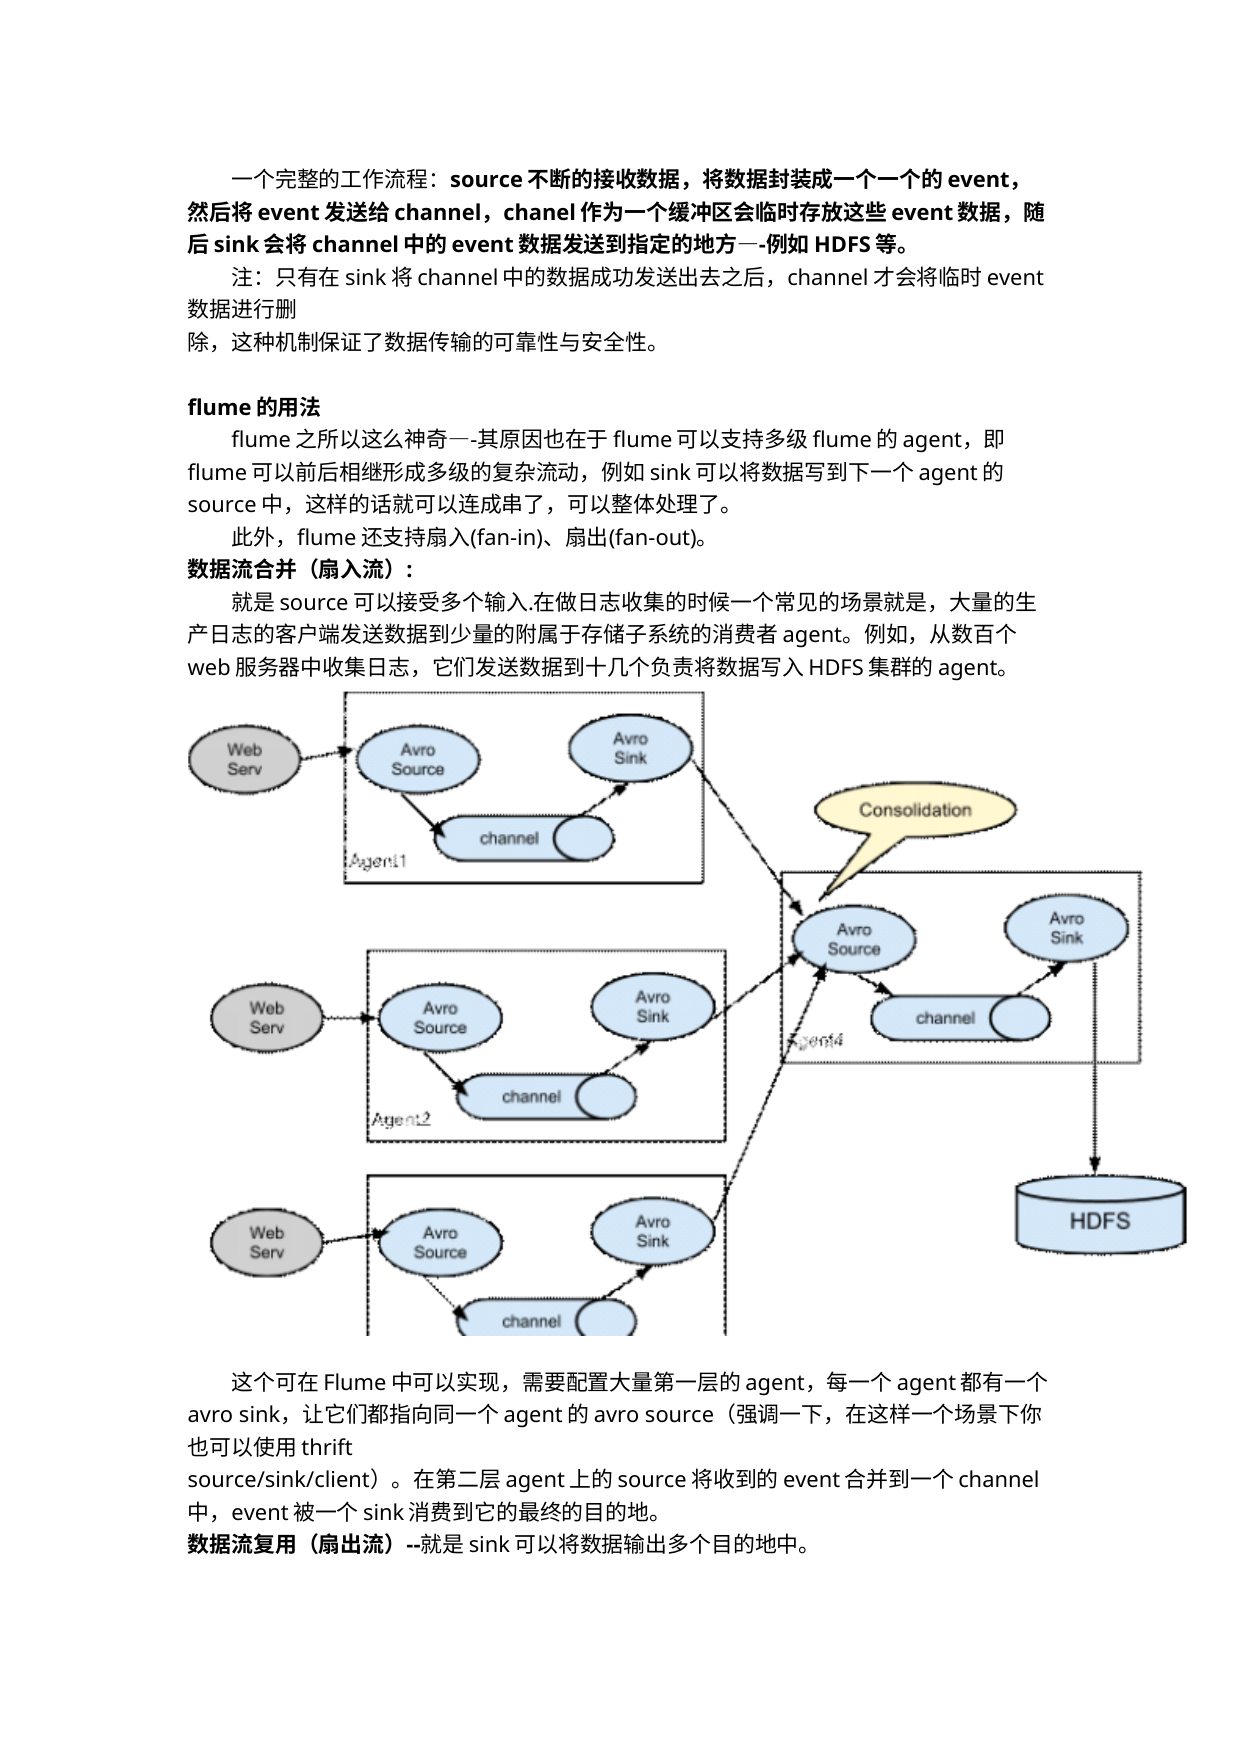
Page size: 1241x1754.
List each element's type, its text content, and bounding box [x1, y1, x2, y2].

text 注：只有在sink将channel中的数据成功发送出去之后，channel才会将临时event数据进行删 [187, 259, 1053, 324]
text 数据流合并（扇入流）: [187, 552, 1053, 584]
text 一个完整的工作流程：source不断的接收数据，将数据封装成一个一个的event，然后将event发送给channel，chanel作为一个缓冲区会临时存放这些event数据，随后sink会将channel中的event数据发送到指定的地方—-例如HDFS等。 [187, 162, 1053, 259]
picture [187, 682, 1189, 1336]
text 数据流复用（扇出流）--就是sink可以将数据输出多个目的地中。 [187, 1527, 1053, 1559]
text flume之所以这么神奇—-其原因也在于flume可以支持多级flume的agent，即flume可以前后相继形成多级的复杂流动，例如sink可以将数据写到下一个agent的source中，这样的话就可以连成串了，可以整体处理了。 [187, 422, 1053, 519]
text 除，这种机制保证了数据传输的可靠性与安全性。 [187, 324, 1053, 357]
text 就是source可以接受多个输入.在做日志收集的时候一个常见的场景就是，大量的生产日志的客户端发送数据到少量的附属于存储子系统的消费者agent。例如，从数百个web服务器中收集日志，它们发送数据到十几个负责将数据写入HDFS集群的agent。 [187, 584, 1053, 682]
text source/sink/client）。在第二层agent上的source将收到的event合并到一个channel中，event被一个sink消费到它的最终的目的地。 [187, 1462, 1053, 1527]
text 这个可在Flume中可以实现，需要配置大量第一层的agent，每一个agent都有一个avro sink，让它们都指向同一个agent的avro source（强调一下，在这样一个场景下你也可以使用thrift [187, 1364, 1053, 1462]
text flume的用法 [187, 389, 1053, 422]
text 此外，flume还支持扇入(fan-in)、扇出(fan-out)。 [187, 519, 1053, 552]
